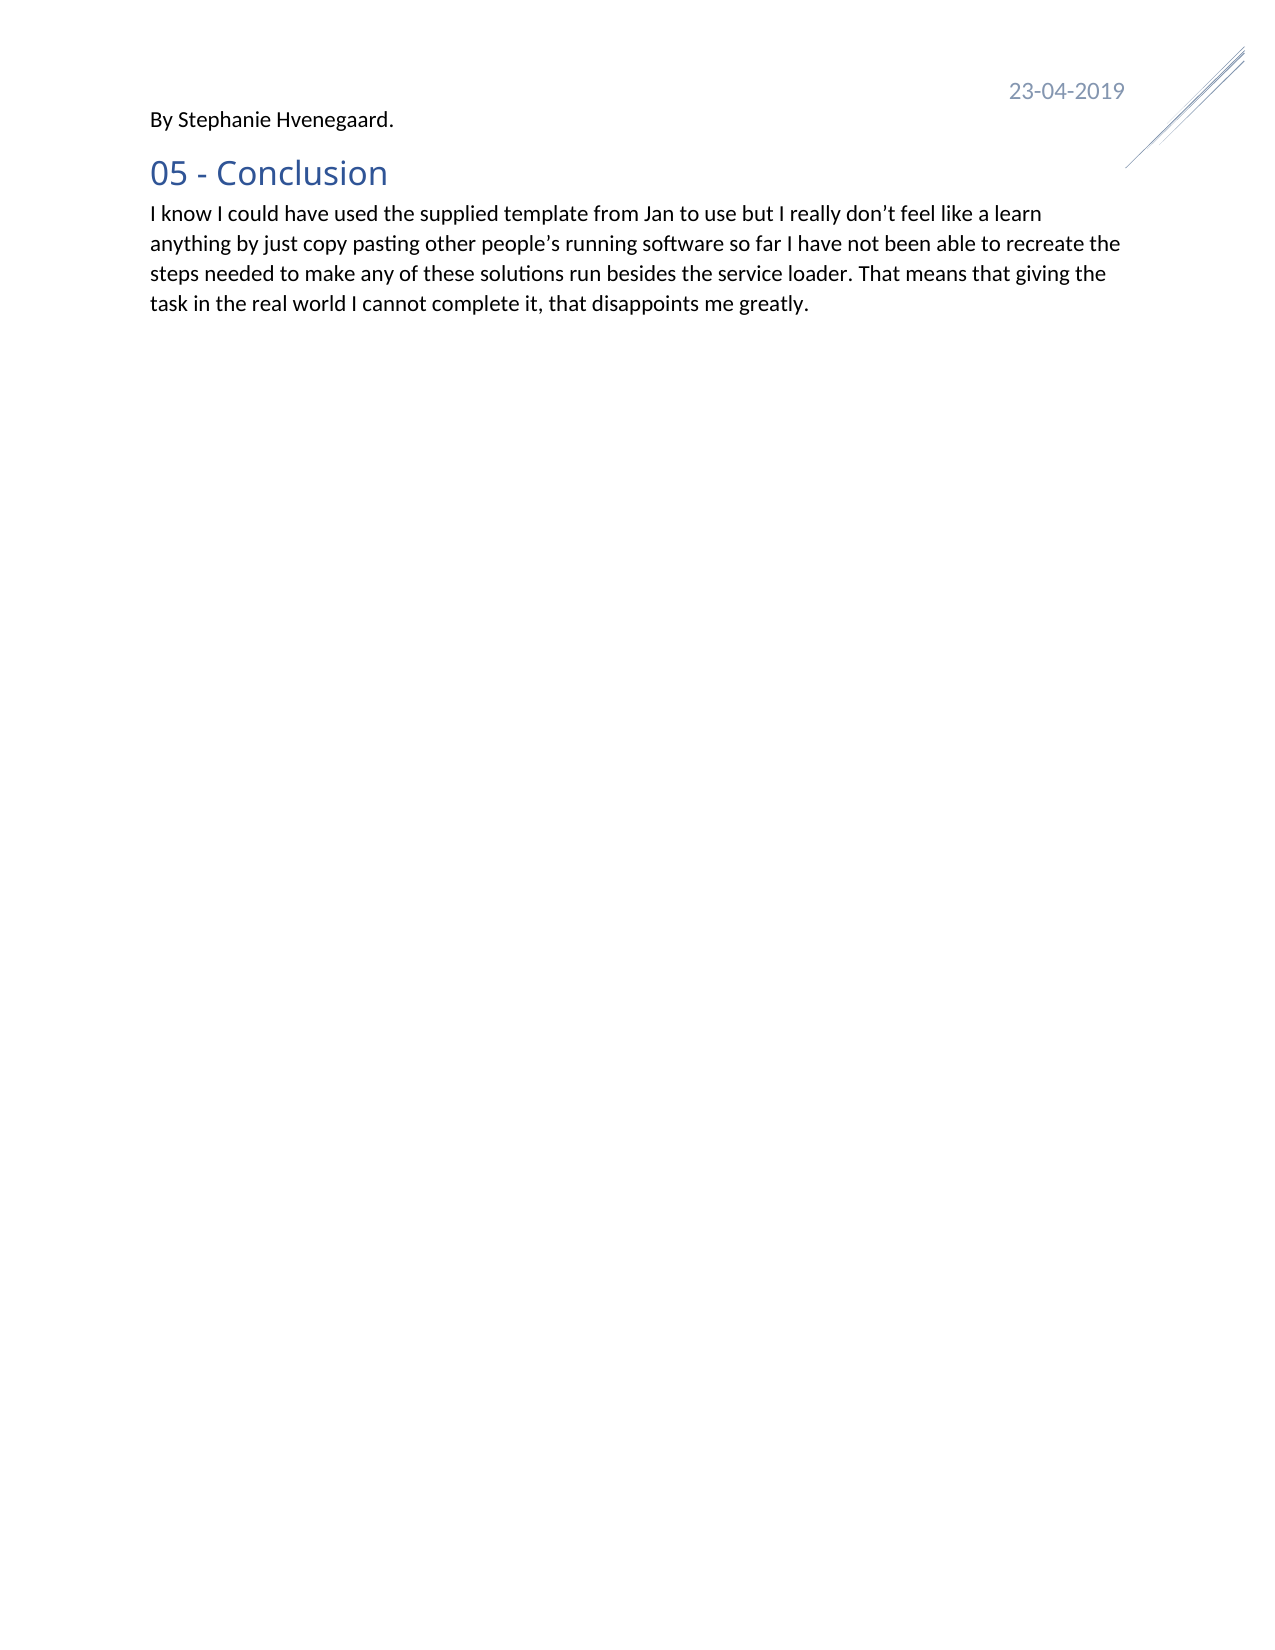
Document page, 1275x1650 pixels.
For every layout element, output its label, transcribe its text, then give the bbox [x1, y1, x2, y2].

subtitle 05 - Conclusion [150, 150, 1125, 195]
text I know I could have used the supplied template from Jan to use but I really don’t feel like a learn anything by just copy pasting other people’s running software so far I have not been able to recreate the steps needed to make any of these solutions run besides the service loader. That means that giving the task in the real world I cannot complete it, that disappoints me greatly. [150, 199, 1125, 318]
